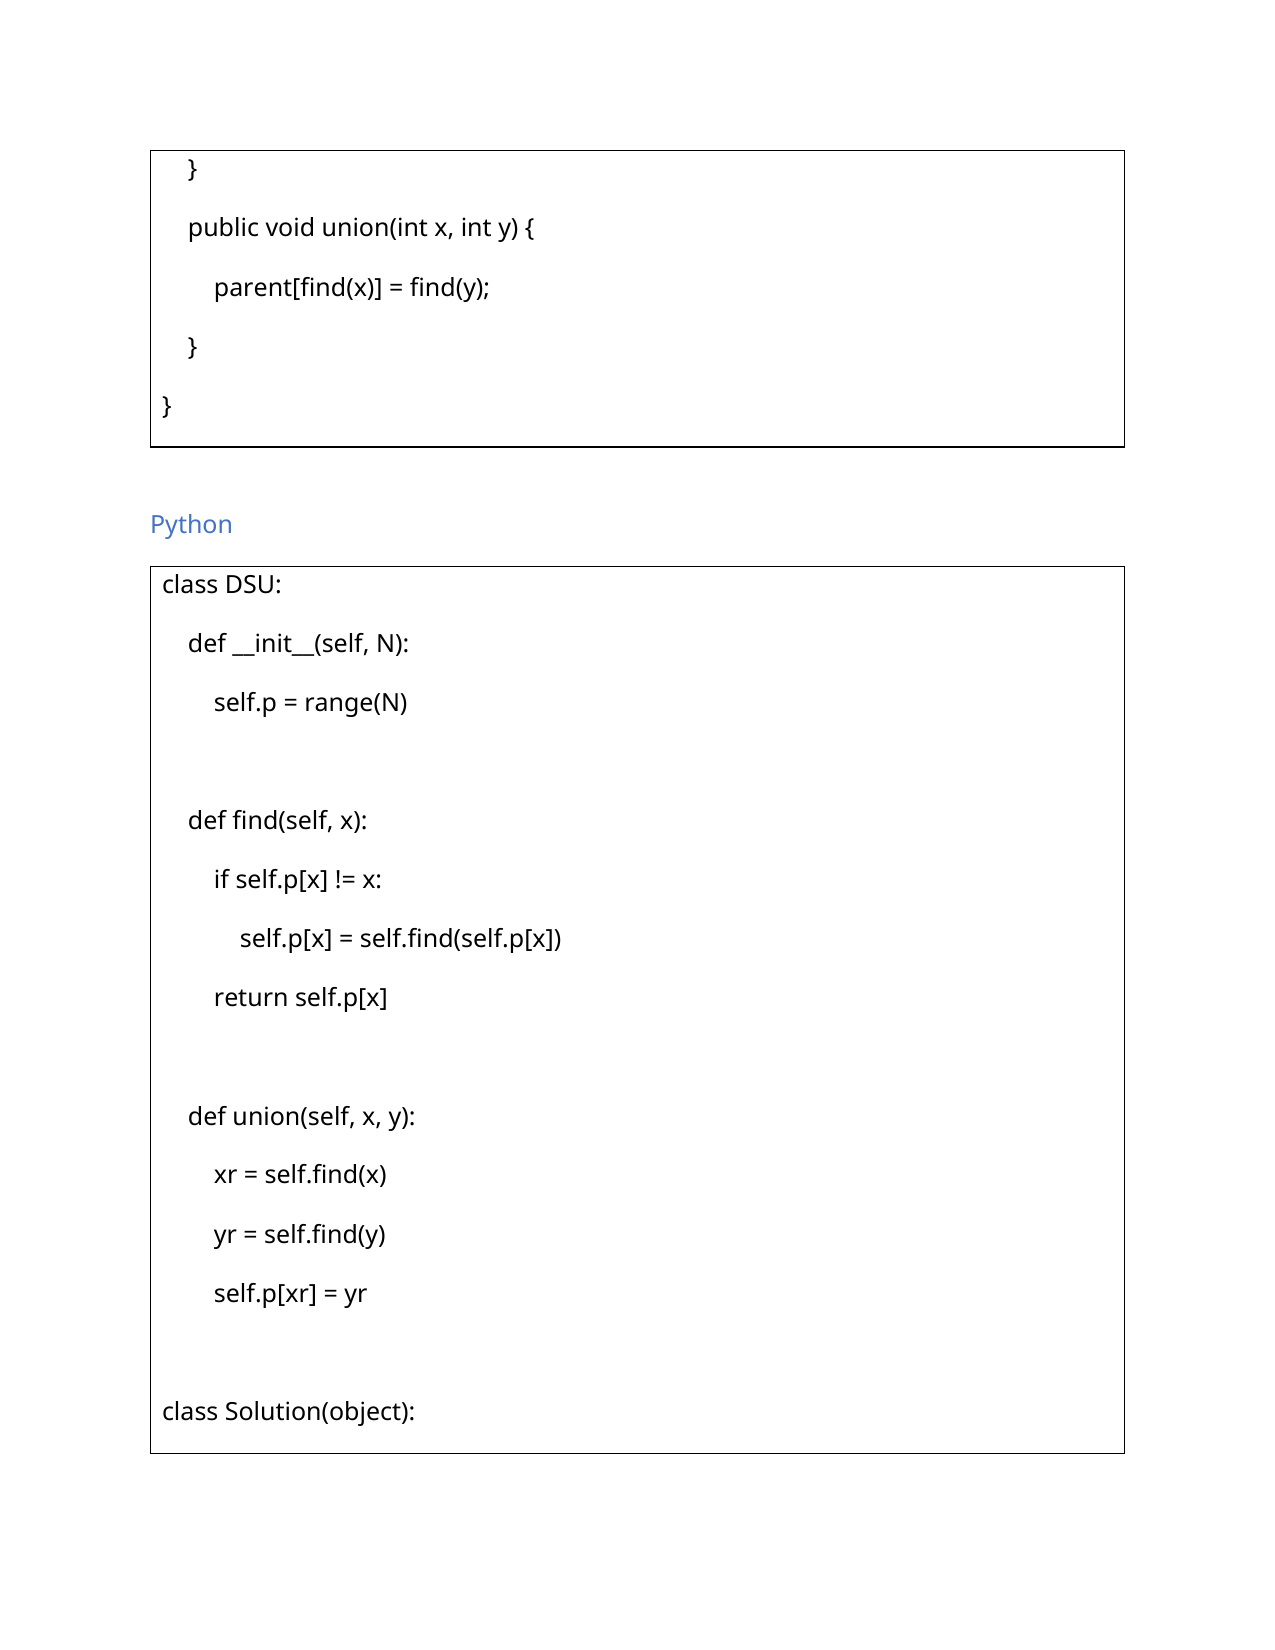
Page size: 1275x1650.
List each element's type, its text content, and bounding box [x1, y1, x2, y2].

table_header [151, 151, 1124, 446]
text Python [150, 506, 1125, 541]
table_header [151, 567, 1124, 1452]
